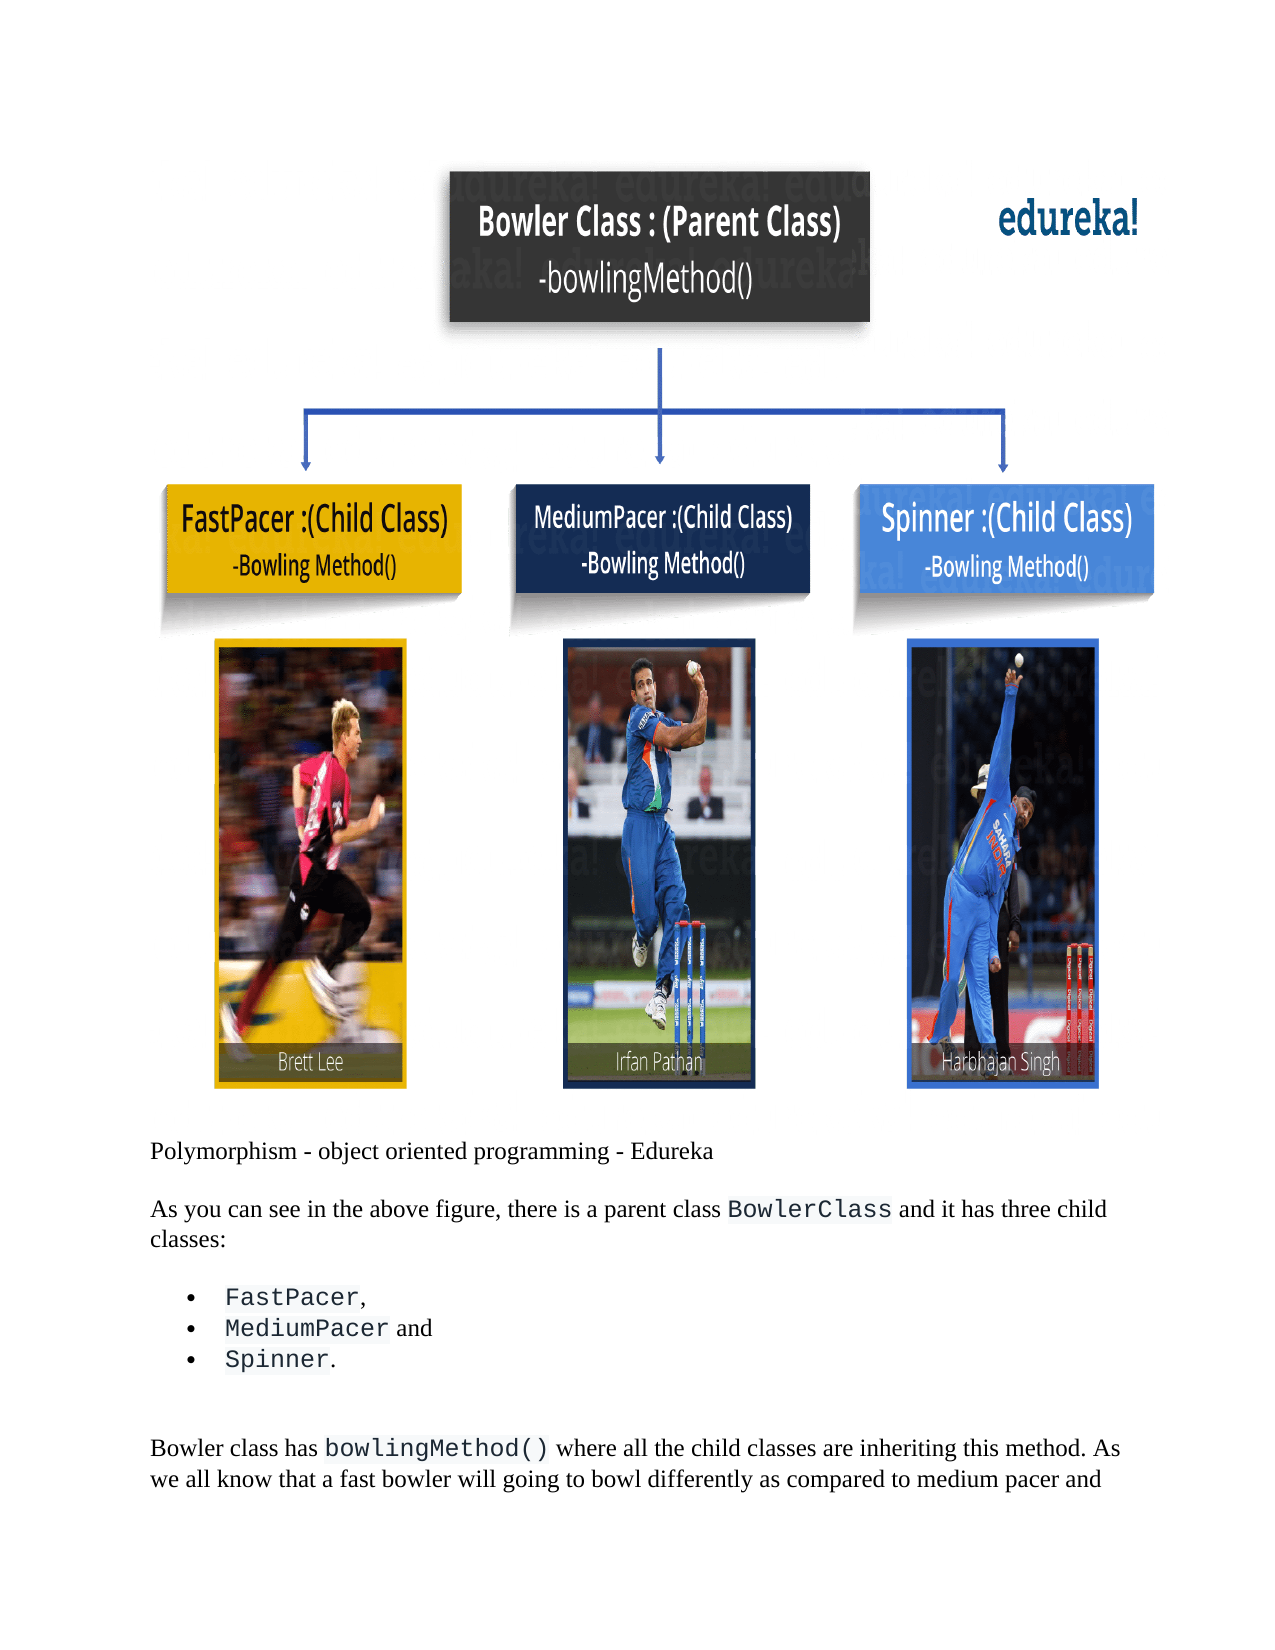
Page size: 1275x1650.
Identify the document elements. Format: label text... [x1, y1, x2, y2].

picture [150, 150, 1169, 1137]
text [150, 1433, 1125, 1492]
text As you can see in the above figure, there is a parent class BowlerClass and it has three child classes: [150, 1194, 1125, 1253]
list Spinner. [187, 1344, 1125, 1375]
text Polymorphism - object oriented programming - Edureka [150, 1137, 1125, 1165]
list MediumPacer and [187, 1313, 1125, 1344]
list FastPacer, [187, 1282, 1125, 1313]
